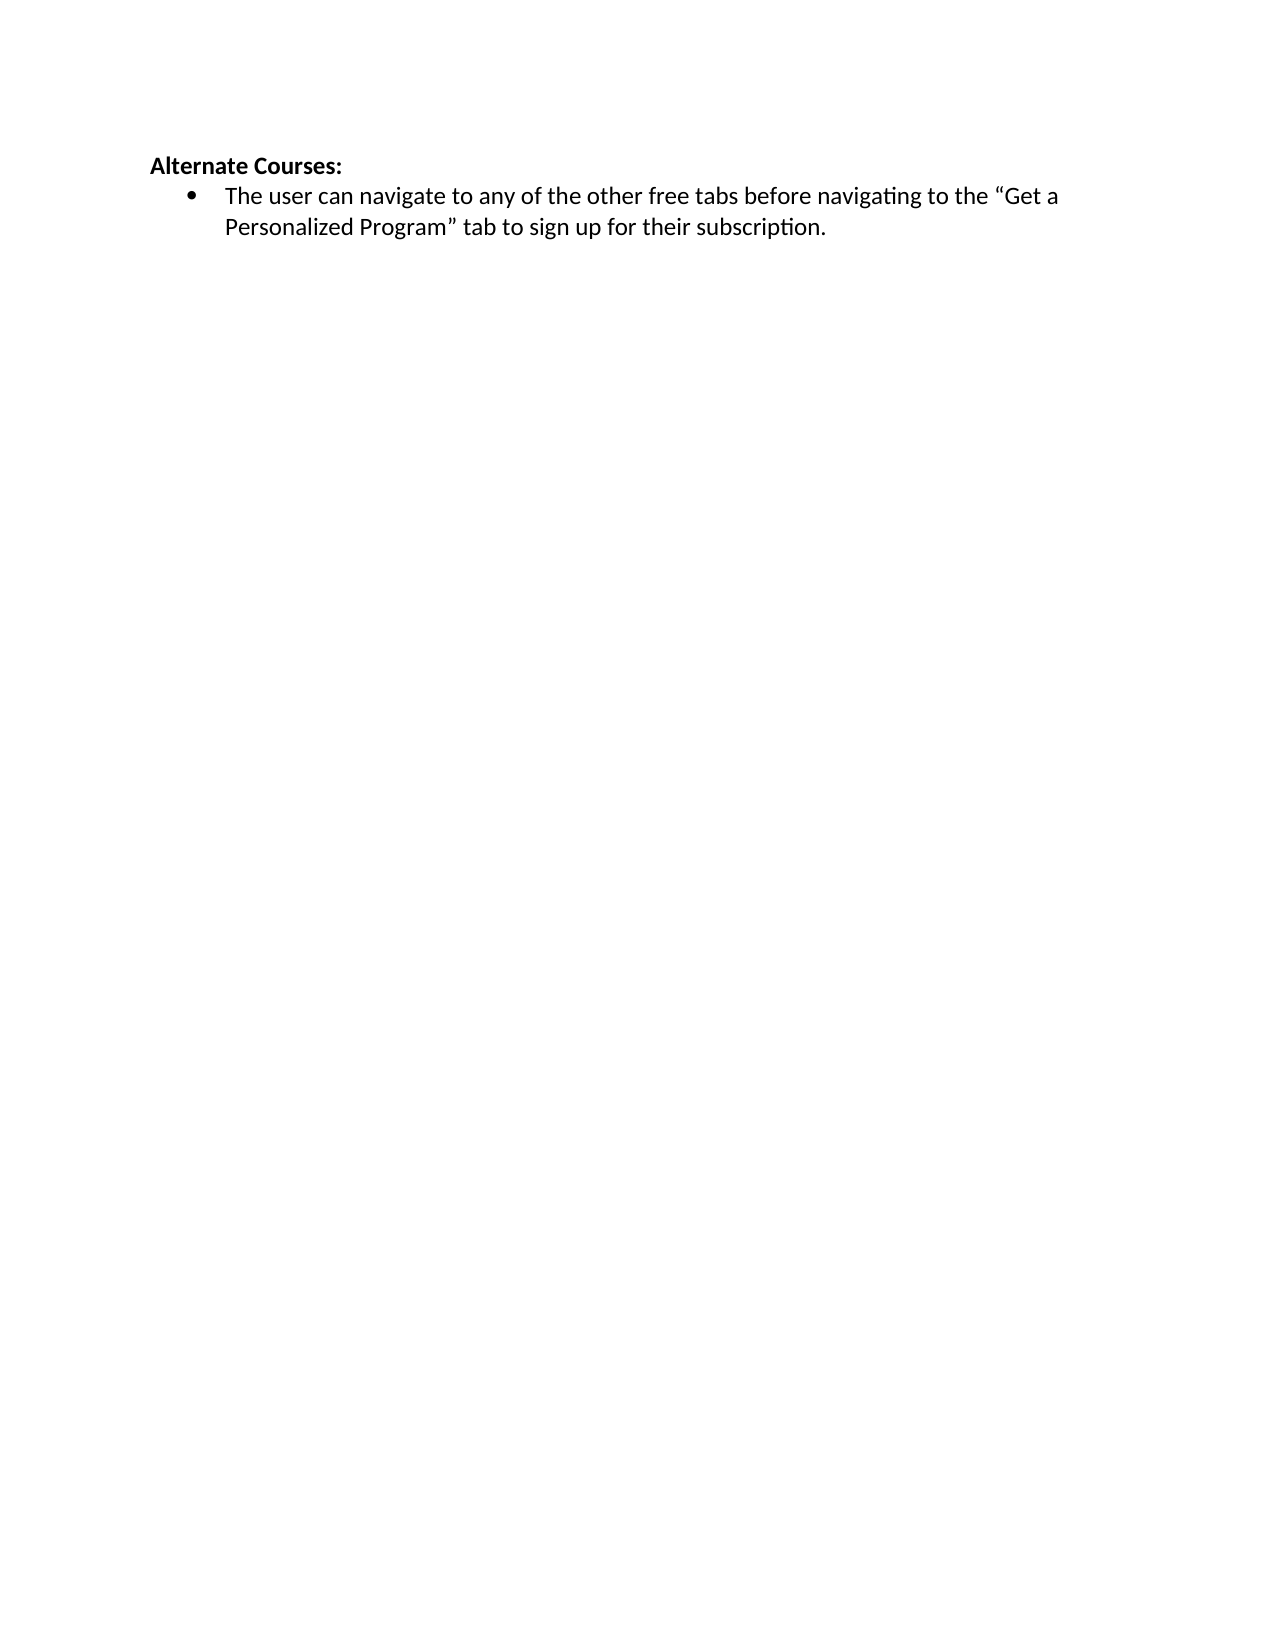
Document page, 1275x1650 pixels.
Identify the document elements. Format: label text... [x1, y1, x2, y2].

list The user can navigate to any of the other free tabs before navigating to the “Get a Personalized Program” tab to sign up for their subscription. [187, 181, 1125, 242]
text Alternate Courses: [150, 150, 1125, 181]
